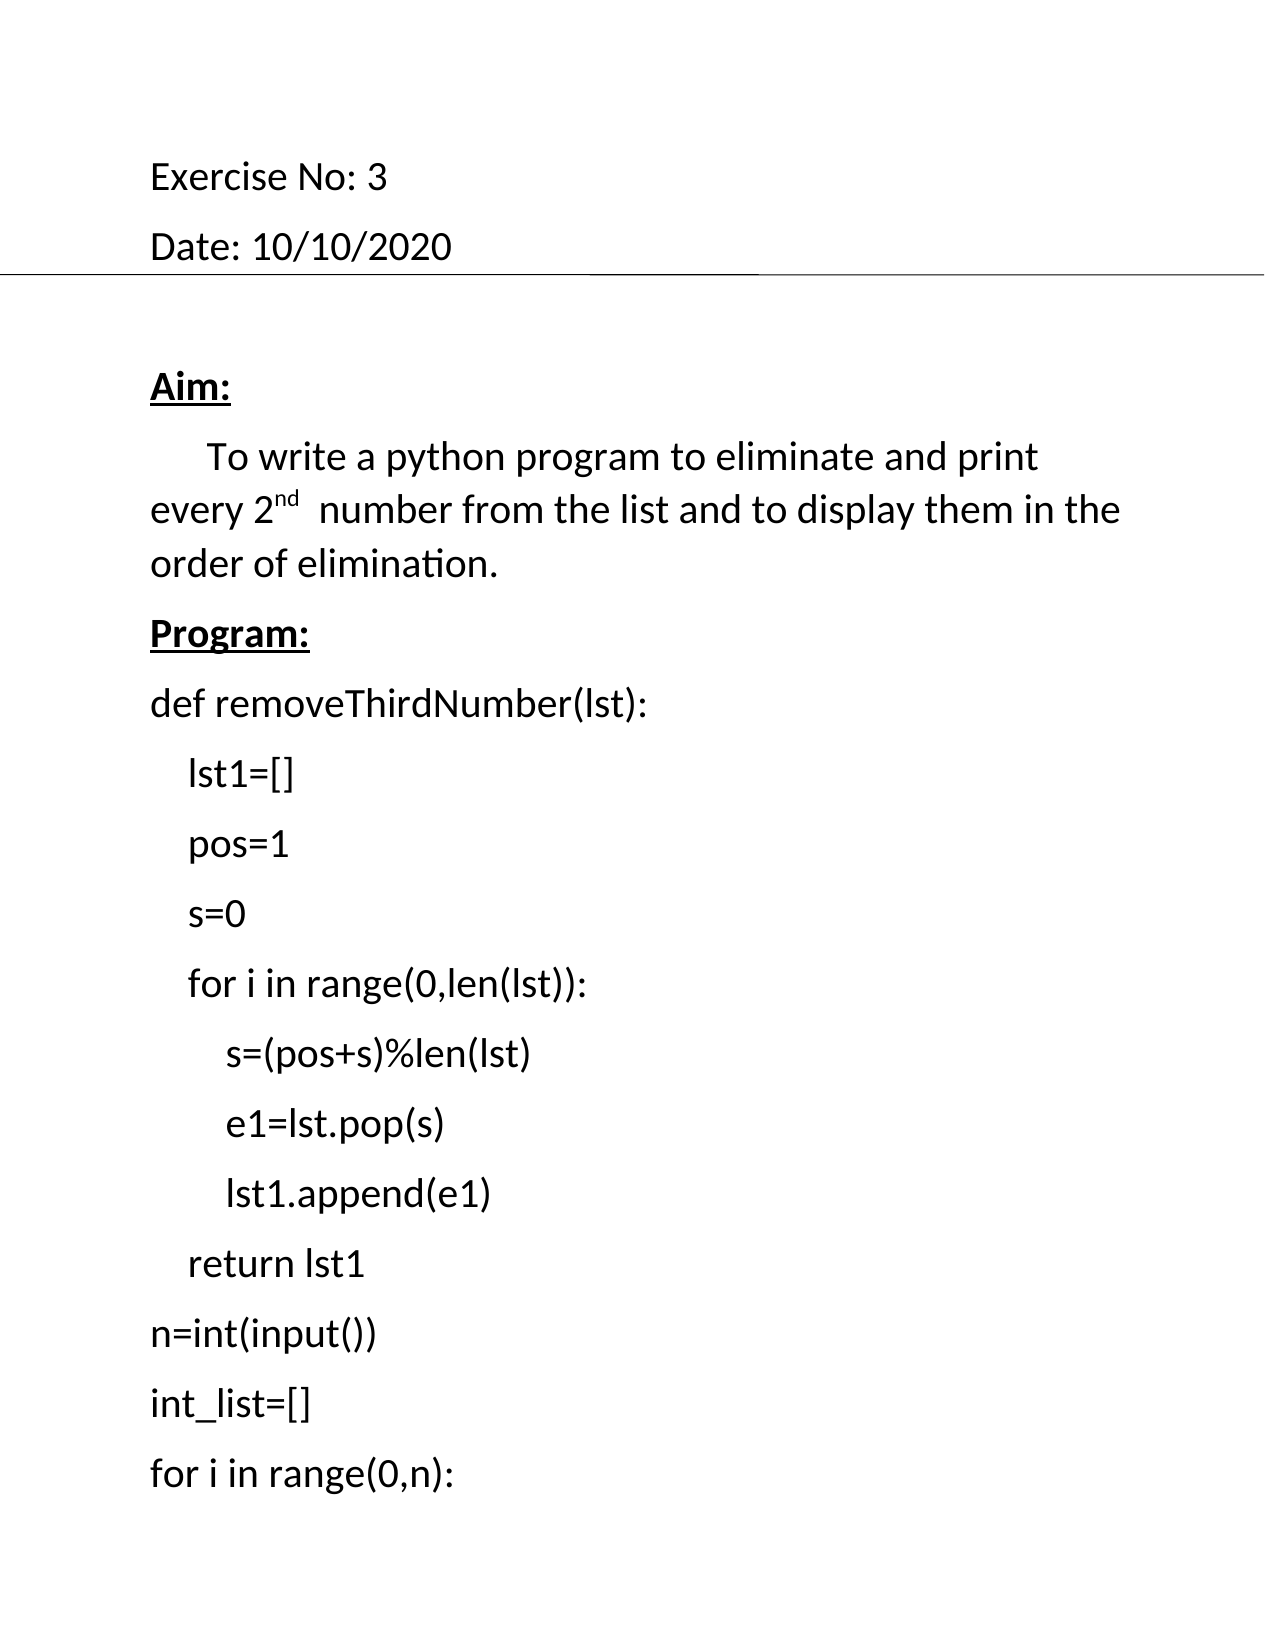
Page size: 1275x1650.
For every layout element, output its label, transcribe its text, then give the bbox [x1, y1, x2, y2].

text for i in range(0,n): [150, 1447, 1125, 1497]
text n=int(input()) [150, 1307, 1125, 1357]
text e1=lst.pop(s) [150, 1097, 1125, 1147]
text int_list=[] [150, 1377, 1125, 1427]
text for i in range(0,len(lst)): [150, 957, 1125, 1007]
text Program: [150, 607, 1125, 657]
text Aim: [150, 360, 1125, 411]
text pos=1 [150, 817, 1125, 867]
text Date: 10/10/2020 [150, 220, 1125, 271]
text Exercise No: 3 [150, 150, 1125, 201]
text return lst1 [150, 1237, 1125, 1287]
text def removeThirdNumber(lst): [150, 677, 1125, 727]
text To write a python program to eliminate and print every 2nd number from the list and to display them in the order of elimination. [150, 430, 1125, 587]
text lst1.append(e1) [150, 1167, 1125, 1217]
text s=0 [150, 887, 1125, 937]
text s=(pos+s)%len(lst) [150, 1027, 1125, 1077]
text lst1=[] [150, 747, 1125, 797]
